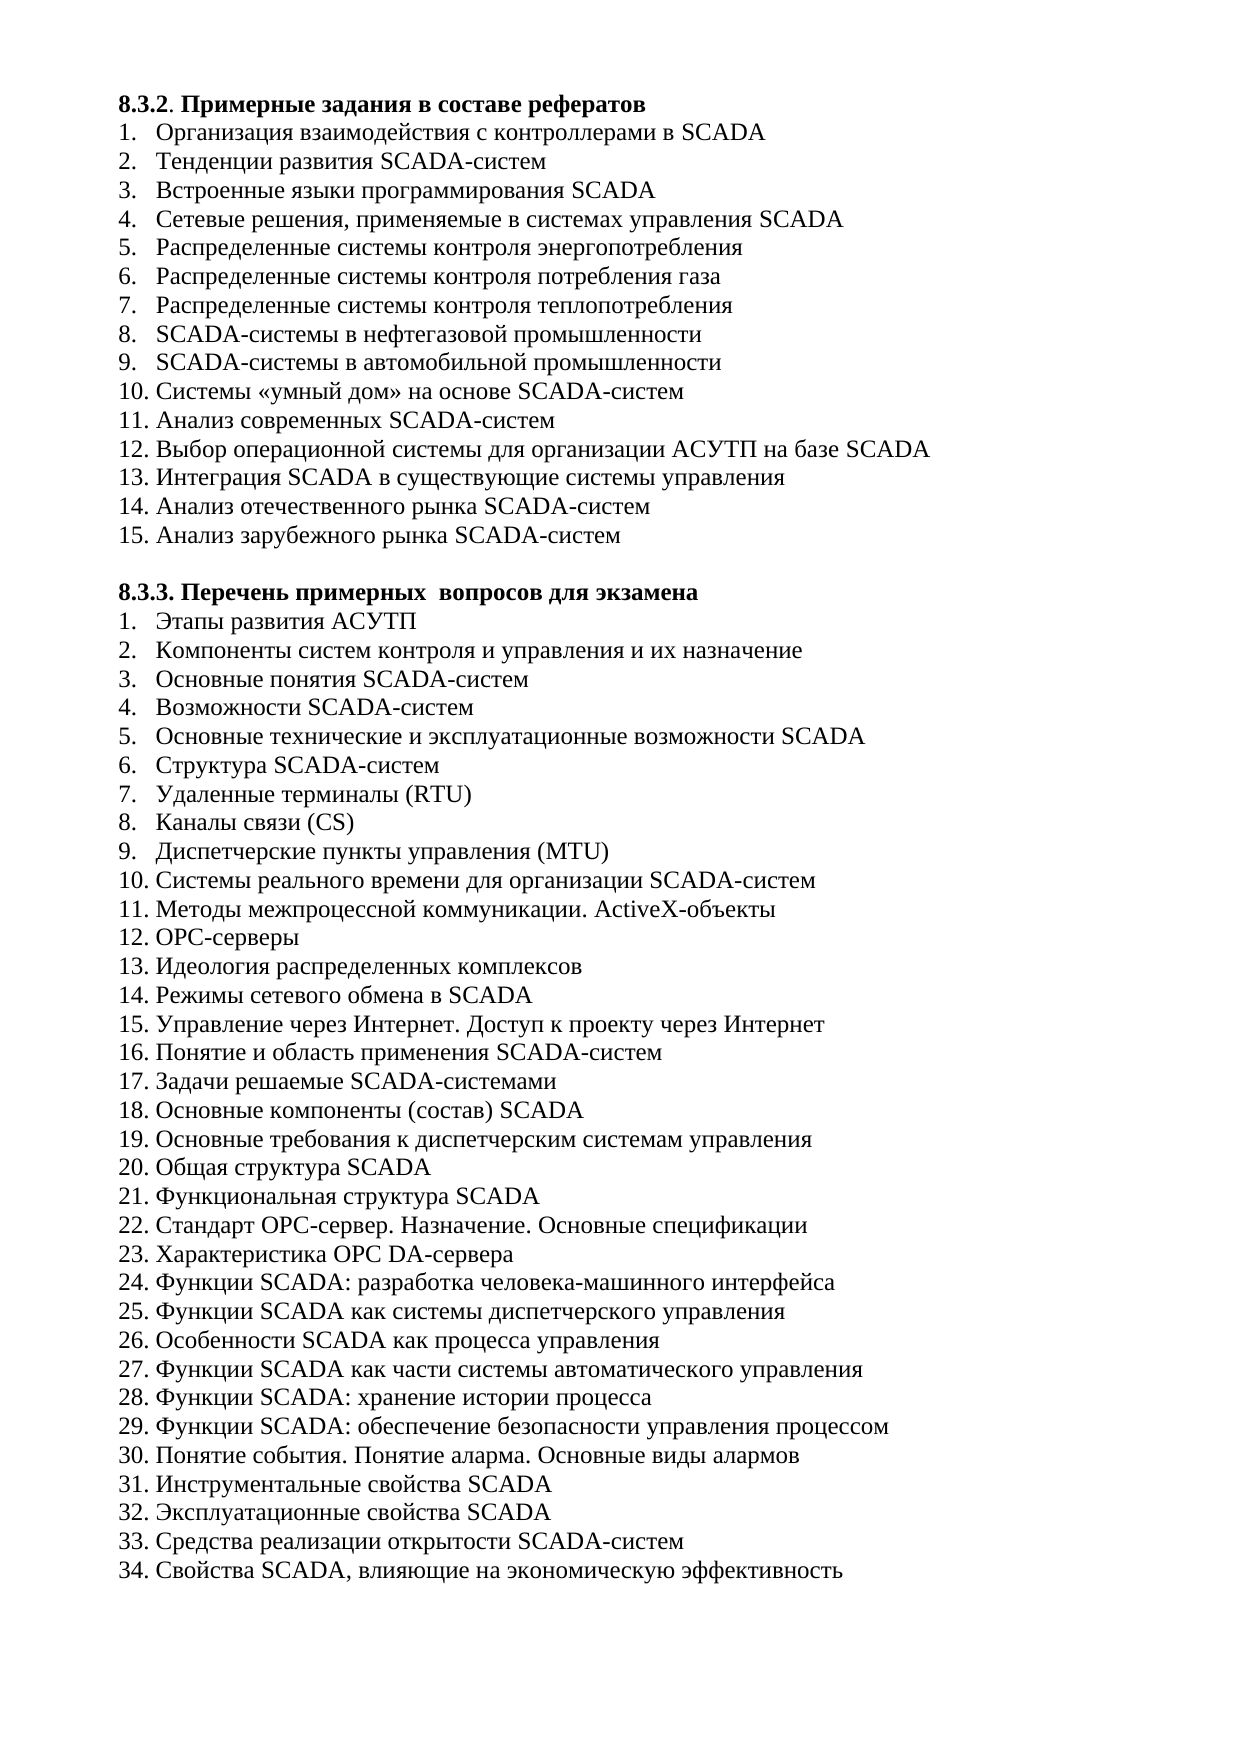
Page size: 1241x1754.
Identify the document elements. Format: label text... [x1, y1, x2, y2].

list Общая структура SCADA [118, 1152, 1137, 1181]
list Распределенные системы контроля теплопотребления [118, 290, 1137, 319]
list Основные требования к диспетчерским системам управления [118, 1124, 1137, 1152]
list Функции SCADA как части системы автоматического управления [118, 1354, 1137, 1382]
list Основные понятия SCADA-систем [118, 664, 1137, 692]
list Каналы связи (CS) [118, 807, 1137, 836]
list Встроенные языки программирования SCADA [118, 175, 1137, 204]
list Тенденции развития SCADA-систем [118, 146, 1137, 175]
list Инструментальные свойства SCADA [118, 1469, 1137, 1497]
list Организация взаимодействия с контроллерами в SCADA [118, 117, 1137, 146]
list Особенности SCADA как процесса управления [118, 1325, 1137, 1354]
list Управление через Интернет. Доступ к проекту через Интернет [118, 1009, 1137, 1037]
list Режимы сетевого обмена в SCADA [118, 980, 1137, 1009]
list Функции SCADA как системы диспетчерского управления [118, 1296, 1137, 1325]
text 8.3.2. Примерные задания в составе рефератов [118, 89, 1137, 117]
list Методы межпроцессной коммуникации. ActiveX-объекты [118, 894, 1137, 922]
list Системы «умный дом» на основе SCADA-систем [118, 376, 1137, 405]
list Средства реализации открытости SCADA-систем [118, 1526, 1137, 1555]
list Анализ зарубежного рынка SCADA-систем [118, 520, 1137, 549]
list Выбор операционной системы для организации АСУТП на базе SCADA [118, 434, 1137, 462]
text 8.3.3. Перечень примерных вопросов для экзамена [118, 577, 1137, 606]
list SCADA-системы в автомобильной промышленности [118, 347, 1137, 376]
list Анализ отечественного рынка SCADA-систем [118, 491, 1137, 520]
list Функциональная структура SCADA [118, 1181, 1137, 1210]
list Основные технические и эксплуатационные возможности SCADA [118, 721, 1137, 750]
list Функции SCADA: обеспечение безопасности управления процессом [118, 1411, 1137, 1440]
list Этапы развития АСУТП [118, 606, 1137, 635]
list Стандарт OPC-сервер. Назначение. Основные спецификации [118, 1210, 1137, 1239]
list Свойства SCADA, влияющие на экономическую эффективность [118, 1555, 1137, 1584]
list Системы реального времени для организации SCADA-систем [118, 865, 1137, 894]
list Основные компоненты (состав) SCADA [118, 1095, 1137, 1124]
list Сетевые решения, применяемые в системах управления SCADA [118, 204, 1137, 232]
list Задачи решаемые SCADA-системами [118, 1066, 1137, 1095]
list Анализ современных SCADA-систем [118, 405, 1137, 434]
list Функции SCADA: хранение истории процесса [118, 1382, 1137, 1411]
list Характеристика OPC DA-сервера [118, 1239, 1137, 1267]
list Диспетчерские пункты управления (MTU) [118, 836, 1137, 865]
list Понятие события. Понятие аларма. Основные виды алармов [118, 1440, 1137, 1469]
list Распределенные системы контроля энергопотребления [118, 232, 1137, 261]
list Эксплуатационные свойства SCADA [118, 1497, 1137, 1526]
list Понятие и область применения SCADA-систем [118, 1037, 1137, 1066]
list OPC-серверы [118, 922, 1137, 951]
list SCADA-системы в нефтегазовой промышленности [118, 319, 1137, 347]
list Идеология распределенных комплексов [118, 951, 1137, 980]
list Функции SCADA: разработка человека-машинного интерфейса [118, 1267, 1137, 1296]
list Компоненты систем контроля и управления и их назначение [118, 635, 1137, 664]
list Распределенные системы контроля потребления газа [118, 261, 1137, 290]
list Интеграция SCADA в существующие системы управления [118, 462, 1137, 491]
list Возможности SCADA-систем [118, 692, 1137, 721]
list Удаленные терминалы (RTU) [118, 779, 1137, 807]
list Структура SCADA-систем [118, 750, 1137, 779]
